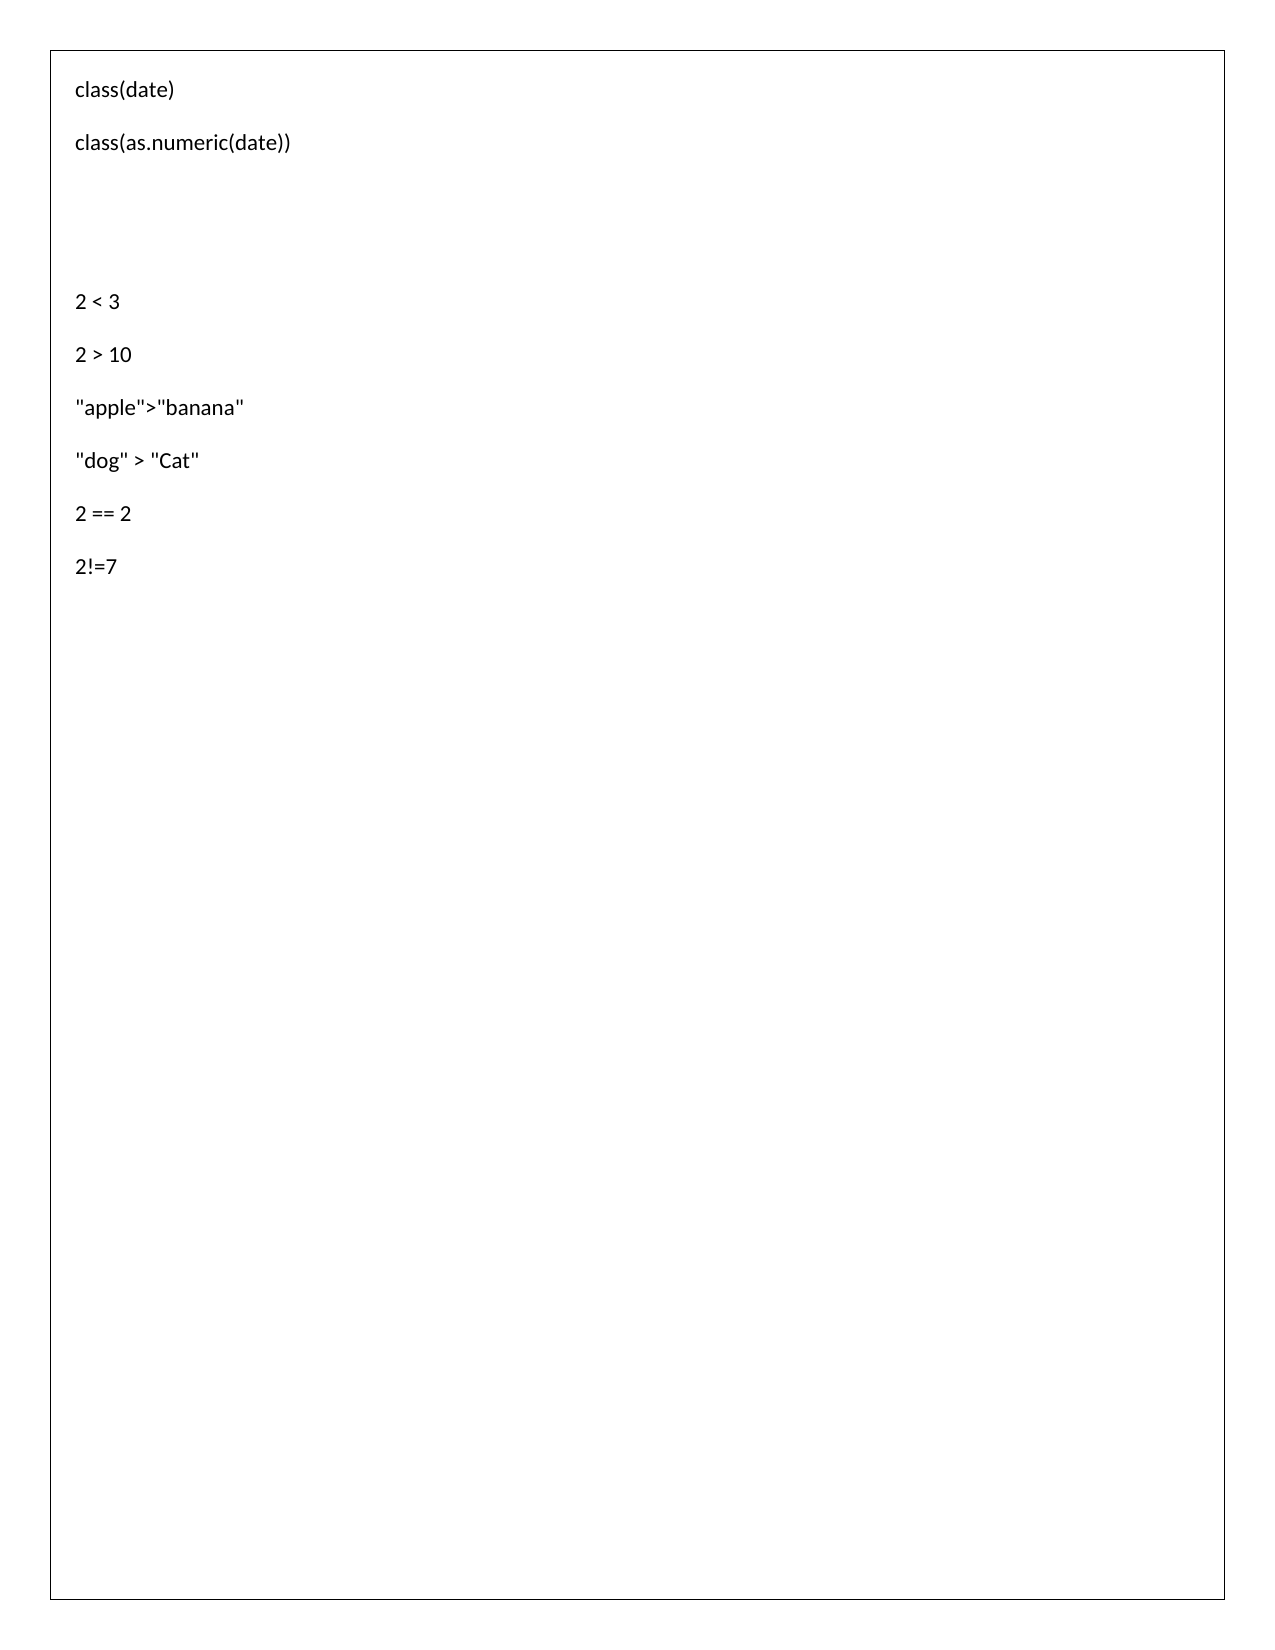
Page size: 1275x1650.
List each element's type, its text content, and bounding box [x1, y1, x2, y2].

text "dog" > "Cat" [75, 446, 1200, 474]
text 2 > 10 [75, 340, 1200, 368]
text "apple">"banana" [75, 393, 1200, 421]
text 2 == 2 [75, 499, 1200, 527]
text class(date) [75, 75, 1200, 103]
text 2!=7 [75, 552, 1200, 580]
text 2 < 3 [75, 287, 1200, 315]
text class(as.numeric(date)) [75, 128, 1200, 156]
